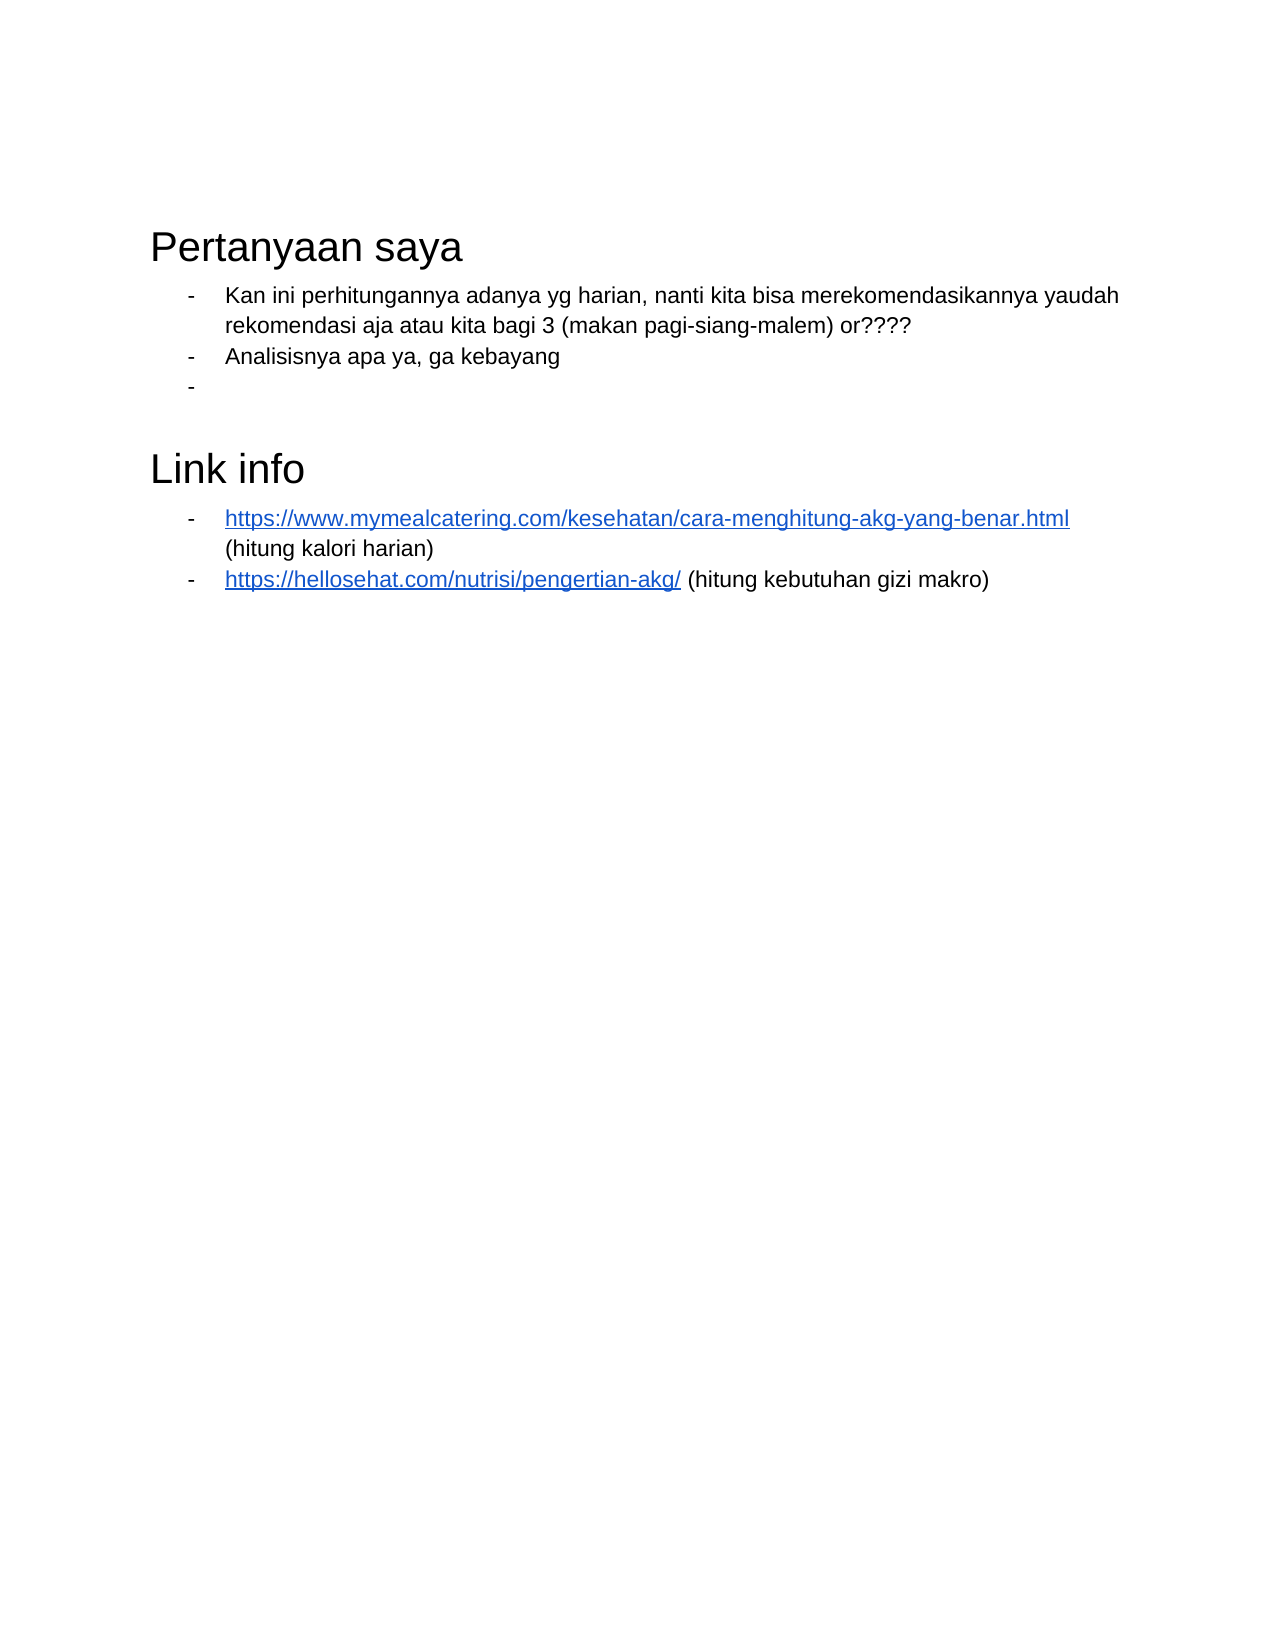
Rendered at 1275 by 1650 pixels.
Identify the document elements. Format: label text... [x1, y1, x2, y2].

subtitle Link info [150, 445, 1125, 493]
subtitle Pertanyaan saya [150, 222, 1125, 270]
list Kan ini perhitungannya adanya yg harian, nanti kita bisa merekomendasikannya yaudah rekomendasi aja atau kita bagi 3 (makan pagi-siang-malem) or???? [187, 282, 1125, 339]
list https://www.mymealcatering.com/kesehatan/cara-menghitung-akg-yang-benar.html (hitung kalori harian) [187, 505, 1125, 562]
list https://hellosehat.com/nutrisi/pengertian-akg/ (hitung kebutuhan gizi makro) [187, 566, 1125, 592]
list Analisisnya apa ya, ga kebayang [187, 343, 1125, 369]
